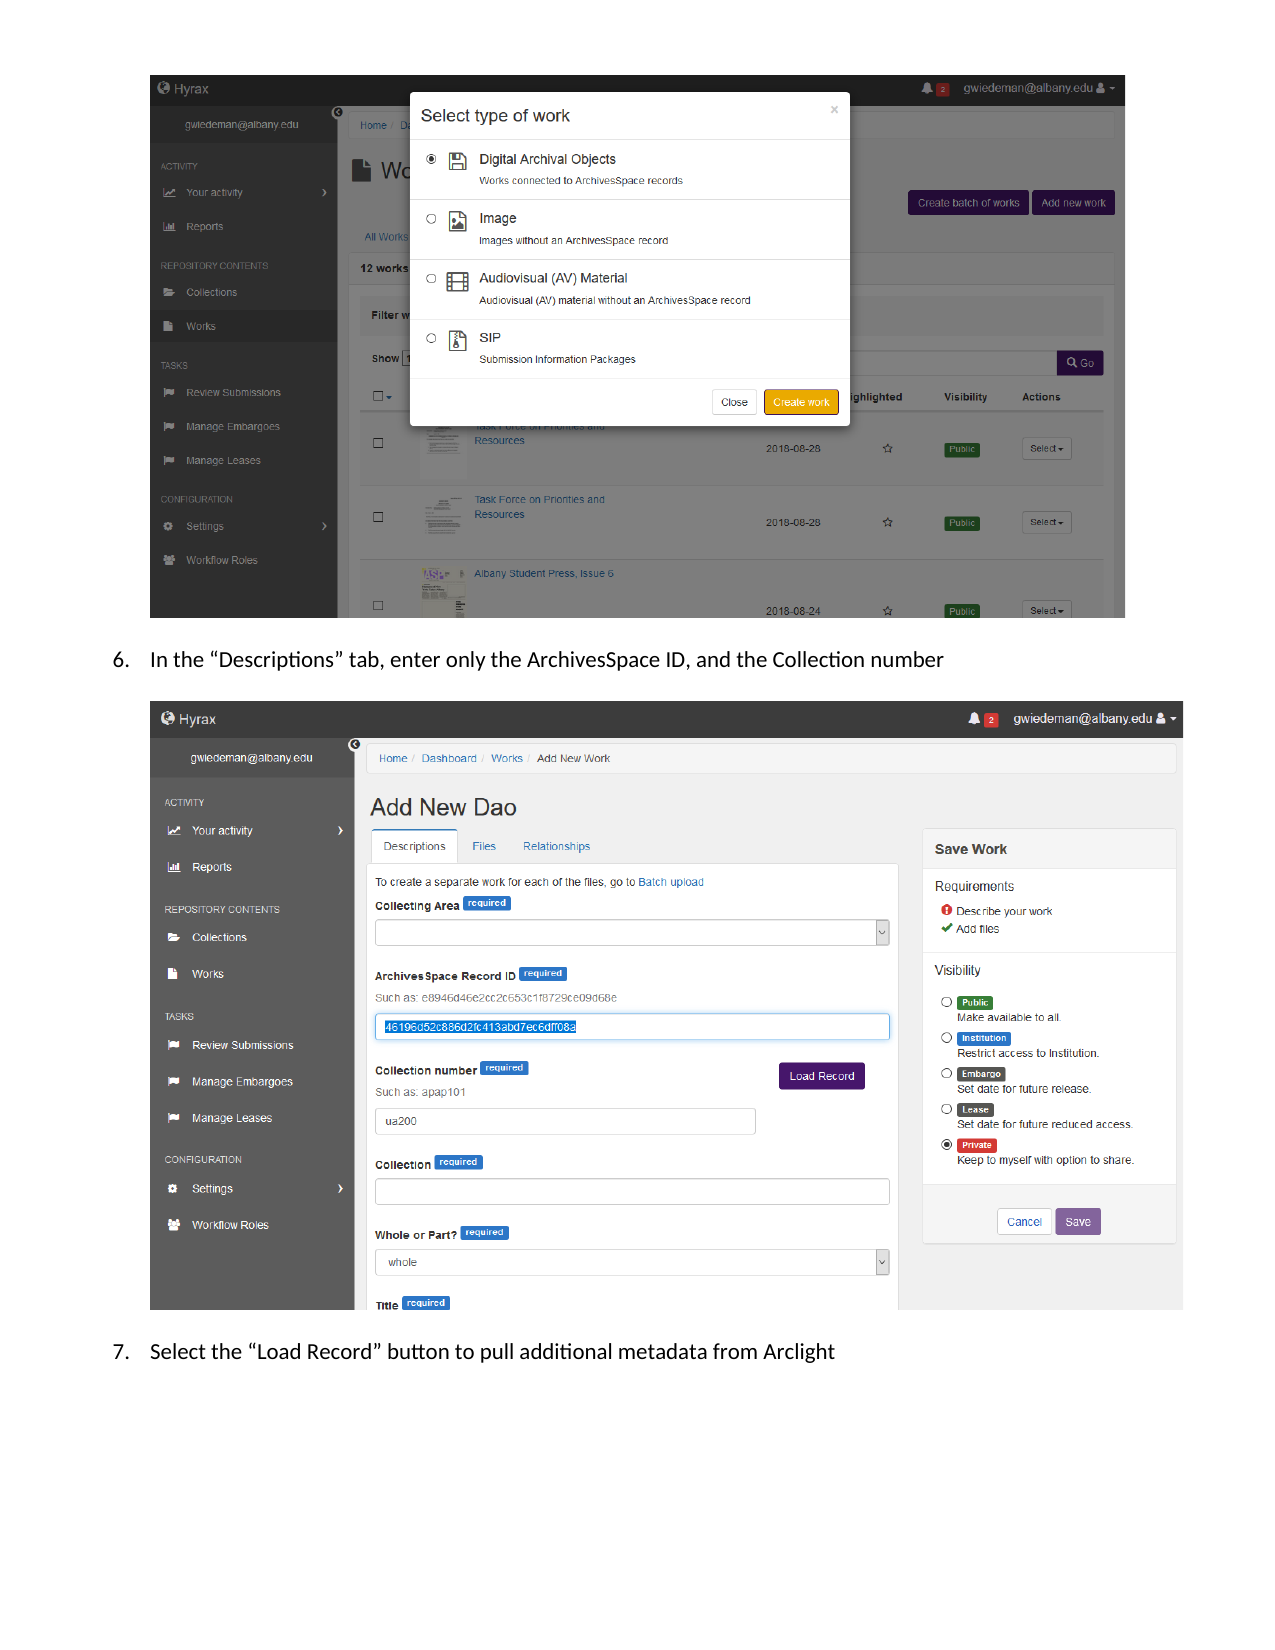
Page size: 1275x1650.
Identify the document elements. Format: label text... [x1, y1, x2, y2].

picture [150, 701, 1184, 1310]
list Select the “Load Record” button to pull additional metadata from Arclight [112, 1337, 1200, 1365]
list In the “Descriptions” tab, enter only the ArchivesSpace ID, and the Collection number [112, 645, 1200, 673]
picture [150, 75, 1125, 618]
